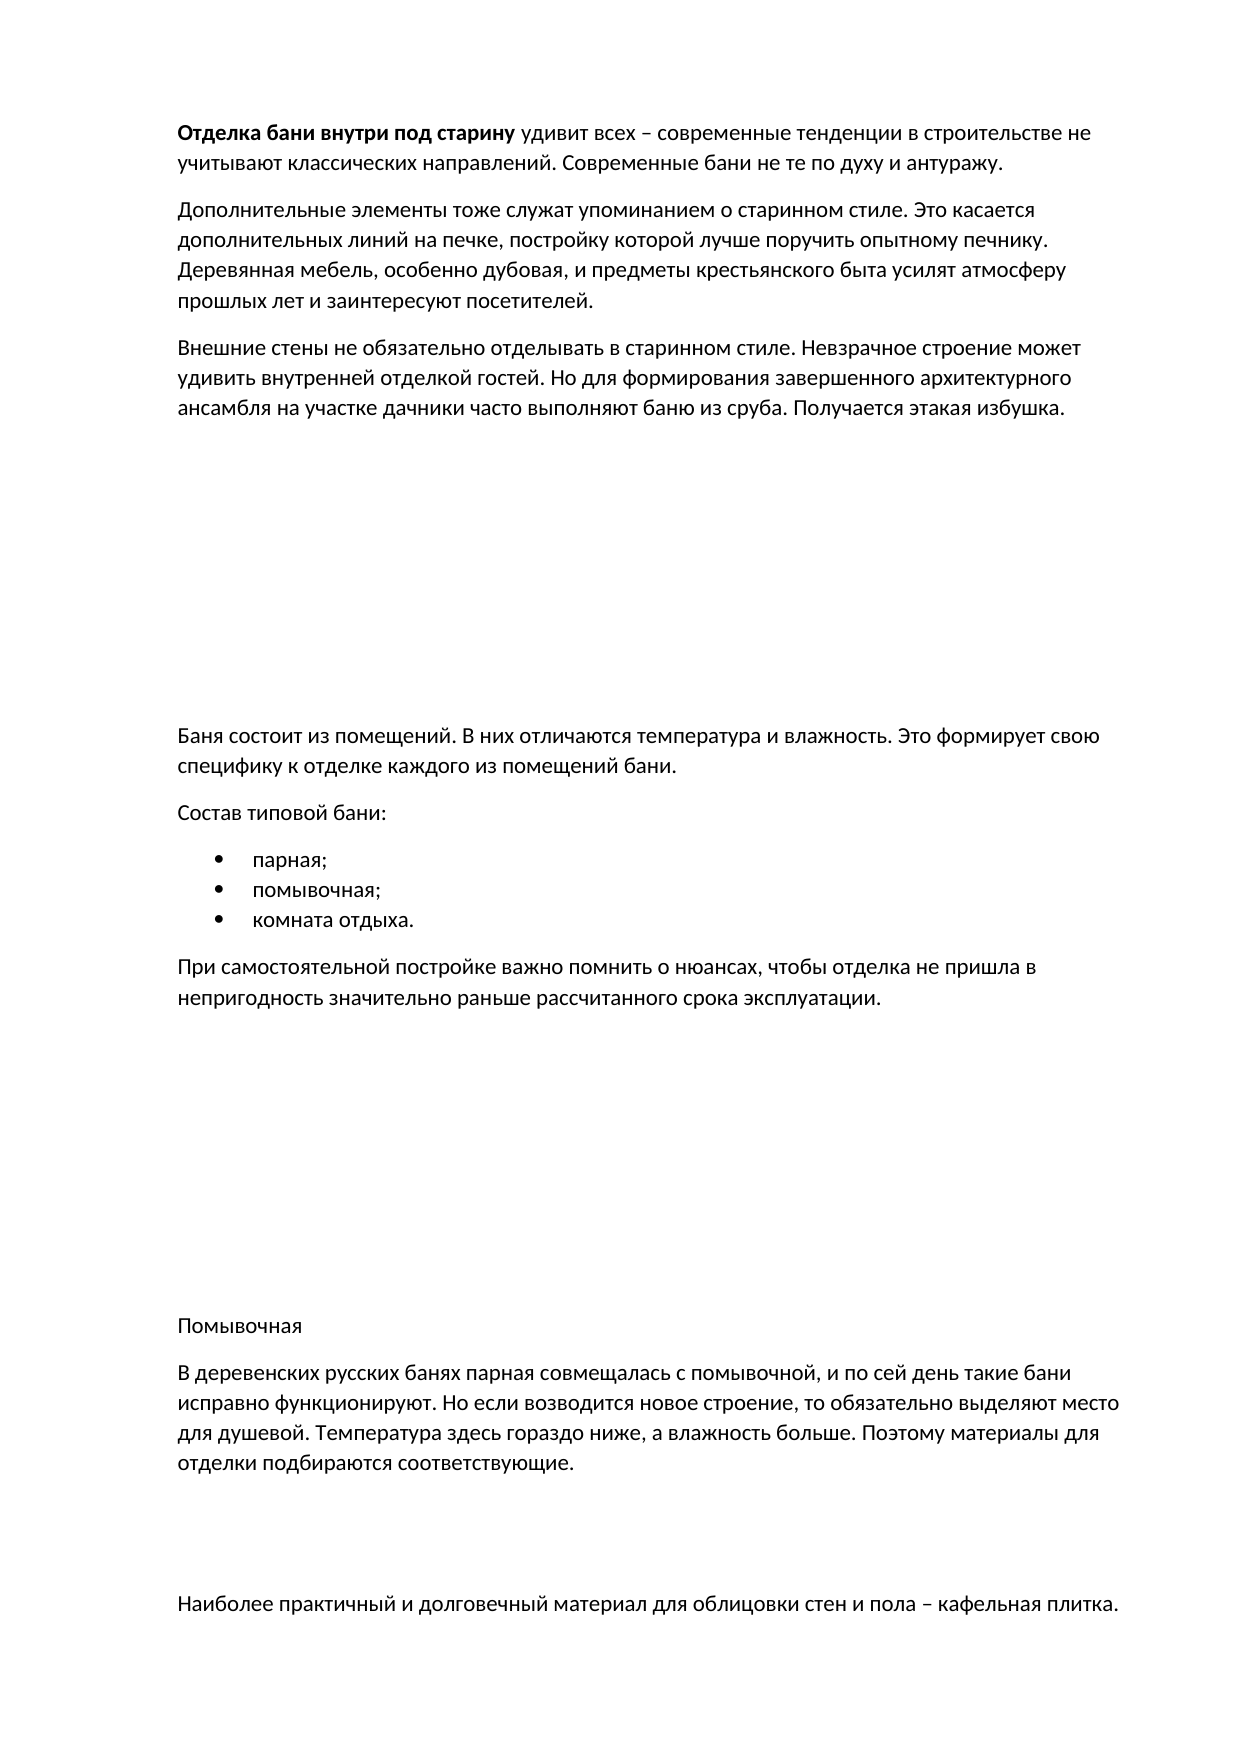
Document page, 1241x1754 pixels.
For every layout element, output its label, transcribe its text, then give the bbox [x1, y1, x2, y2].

text Помывочная [177, 1311, 1152, 1339]
text Внешние стены не обязательно отделывать в старинном стиле. Невзрачное строение может удивить внутренней отделкой гостей. Но для формирования завершенного архитектурного ансамбля на участке дачники часто выполняют баню из сруба. Получается этакая избушка. [177, 333, 1152, 421]
list помывочная; [215, 875, 1152, 903]
text Наиболее практичный и долговечный материал для облицовки стен и пола – кафельная плитка. [177, 1589, 1152, 1617]
list парная; [215, 845, 1152, 873]
text Состав типовой бани: [177, 798, 1152, 826]
text При самостоятельной постройке важно помнить о нюансах, чтобы отделка не пришла в непригодность значительно раньше рассчитанного срока эксплуатации. [177, 952, 1152, 1011]
text В деревенских русских банях парная совмещалась с помывочной, и по сей день такие бани исправно функционируют. Но если возводится новое строение, то обязательно выделяют место для душевой. Температура здесь гораздо ниже, а влажность больше. Поэтому материалы для отделки подбираются соответствующие. [177, 1358, 1152, 1476]
text Баня состоит из помещений. В них отличаются температура и влажность. Это формирует свою специфику к отделке каждого из помещений бани. [177, 721, 1152, 779]
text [177, 118, 1152, 176]
list комната отдыха. [215, 906, 1152, 934]
text Дополнительные элементы тоже служат упоминанием о старинном стиле. Это касается дополнительных линий на печке, постройку которой лучше поручить опытному печнику. Деревянная мебель, особенно дубовая, и предметы крестьянского быта усилят атмосферу прошлых лет и заинтересуют посетителей. [177, 195, 1152, 314]
